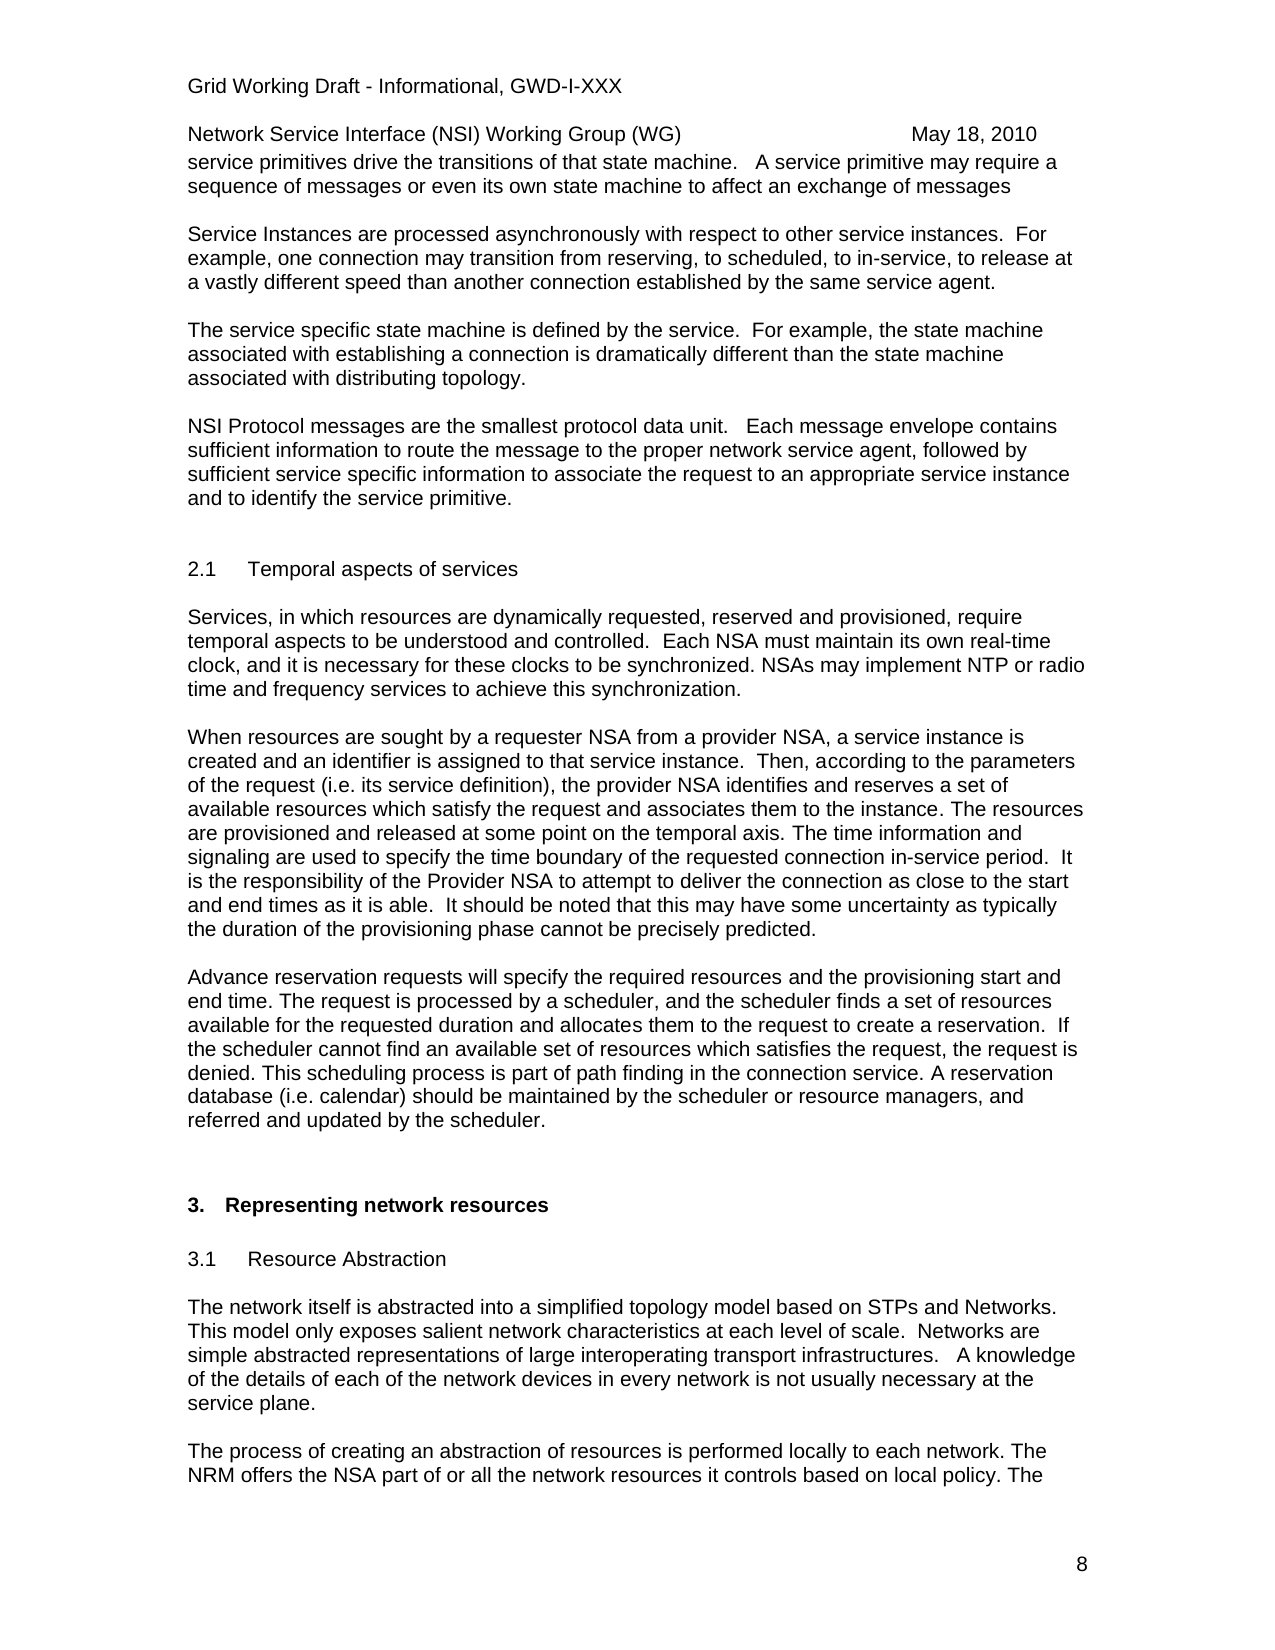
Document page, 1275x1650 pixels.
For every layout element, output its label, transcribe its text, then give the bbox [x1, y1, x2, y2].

subtitle Resource Abstraction [187, 1247, 1087, 1271]
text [187, 150, 1087, 198]
subtitle Temporal aspects of services [187, 557, 1087, 581]
text Service Instances are processed asynchronously with respect to other service instances. For example, one connection may transition from reserving, to scheduled, to in-service, to release at a vastly different speed than another connection established by the same service agent. [187, 222, 1087, 294]
text NSI Protocol messages are the smallest protocol data unit. Each message envelope contains sufficient information to route the message to the proper network service agent, followed by sufficient service specific information to associate the request to an appropriate service instance and to identify the service primitive. [187, 413, 1087, 509]
text Services, in which resources are dynamically requested, reserved and provisioned, require temporal aspects to be understood and controlled. Each NSA must maintain its own real-time clock, and it is necessary for these clocks to be synchronized. NSAs may implement NTP or radio time and frequency services to achieve this synchronization. [187, 605, 1087, 701]
text The network itself is abstracted into a simplified topology model based on STPs and Networks. This model only exposes salient network characteristics at each level of scale. Networks are simple abstracted representations of large interoperating transport infrastructures. A knowledge of the details of each of the network devices in every network is not usually necessary at the service plane. [187, 1295, 1087, 1414]
subtitle Representing network resources [187, 1193, 1087, 1217]
text The service specific state machine is defined by the service. For example, the state machine associated with establishing a connection is dramatically different than the state machine associated with distributing topology. [187, 318, 1087, 389]
text Advance reservation requests will specify the required resources and the provisioning start and end time. The request is processed by a scheduler, and the scheduler finds a set of resources available for the requested duration and allocates them to the request to create a reservation. If the scheduler cannot find an available set of resources which satisfies the request, the request is denied. This scheduling process is part of path finding in the connection service. A reservation database (i.e. calendar) should be maintained by the scheduler or resource managers, and referred and updated by the scheduler. [187, 964, 1087, 1132]
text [187, 1438, 1087, 1486]
text When resources are sought by a requester NSA from a provider NSA, a service instance is created and an identifier is assigned to that service instance. Then, according to the parameters of the request (i.e. its service definition), the provider NSA identifies and reserves a set of available resources which satisfy the request and associates them to the instance. The resources are provisioned and released at some point on the temporal axis. The time information and signaling are used to specify the time boundary of the requested connection in-service period. It is the responsibility of the Provider NSA to attempt to deliver the connection as close to the start and end times as it is able. It should be noted that this may have some uncertainty as typically the duration of the provisioning phase cannot be precisely predicted. [187, 725, 1087, 941]
